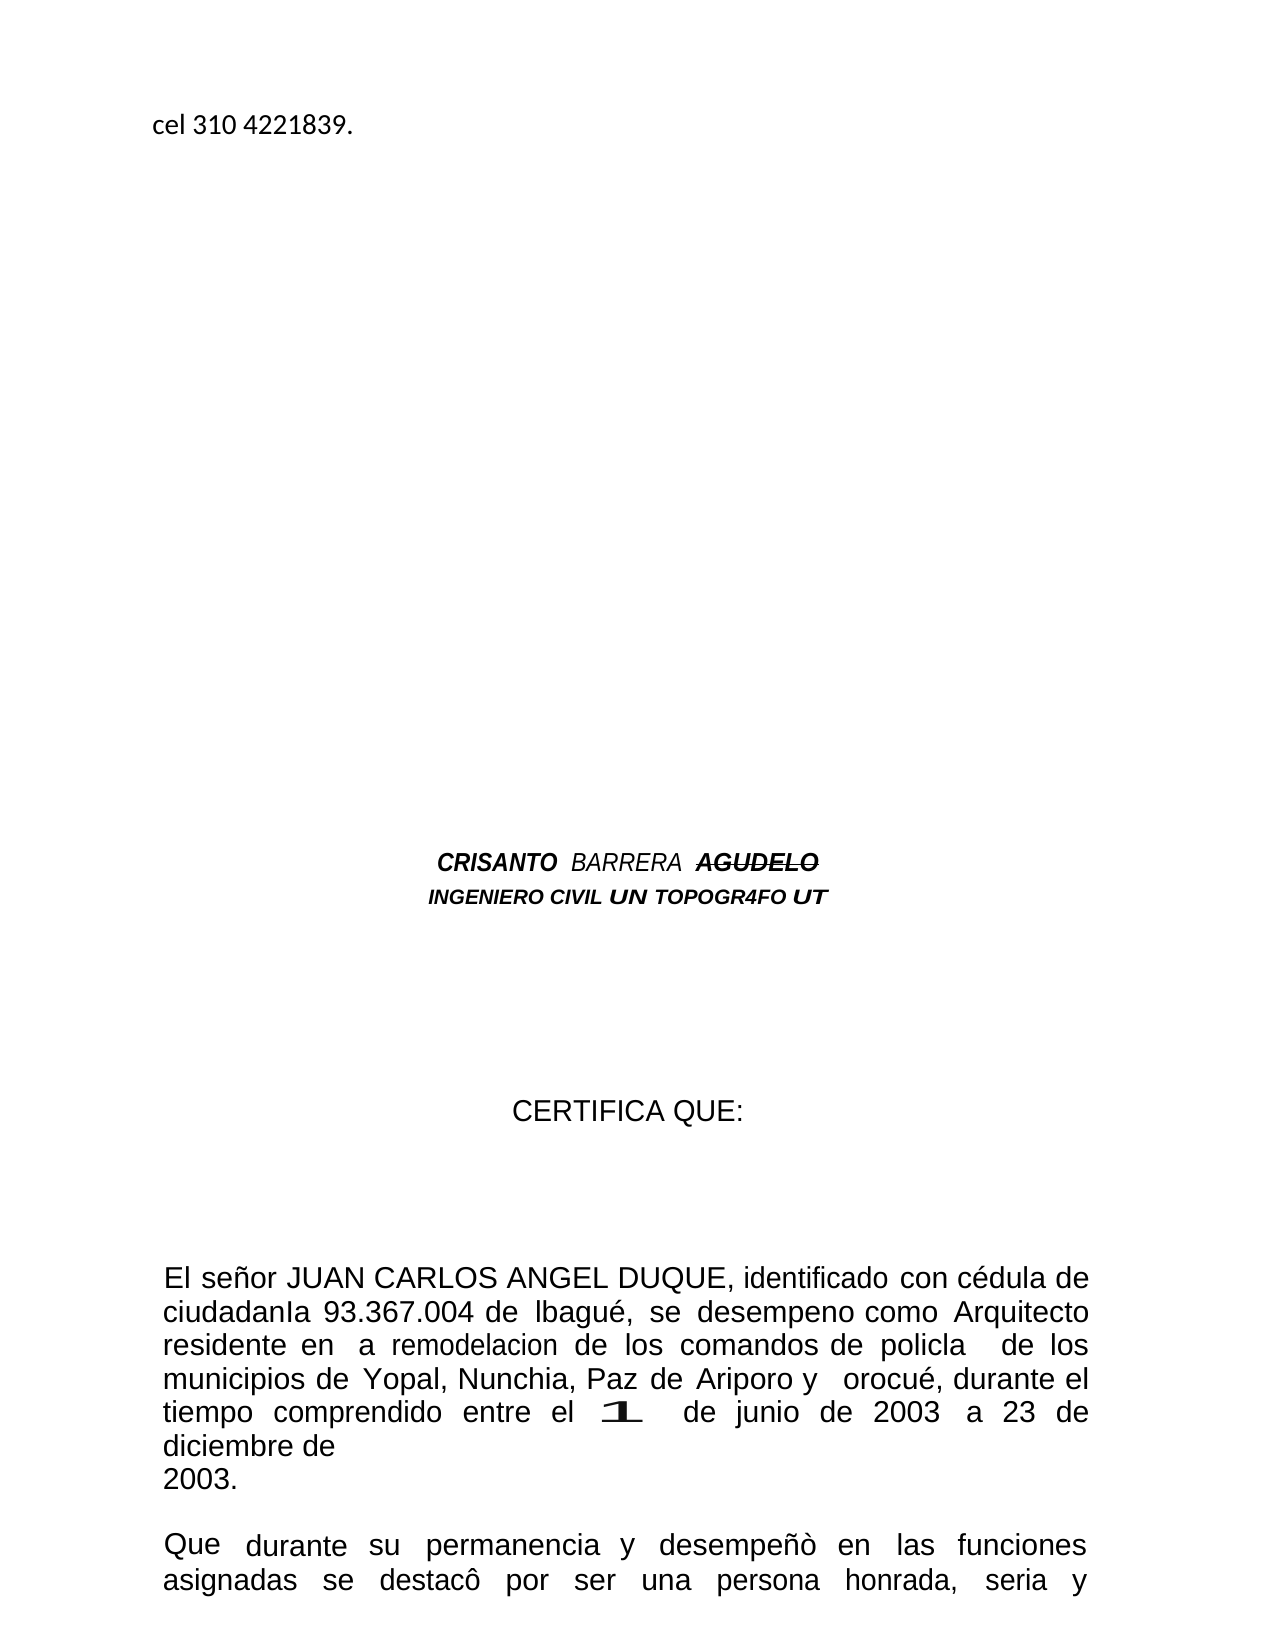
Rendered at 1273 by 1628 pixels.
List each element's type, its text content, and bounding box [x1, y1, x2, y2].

text CERTIFICA QUE: [152, 1093, 1103, 1128]
text 2003. [163, 1462, 241, 1496]
text INGENIERO CIVIL UN TOPOGR4FO UT [152, 884, 1103, 908]
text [163, 1528, 1087, 1597]
text cel 310 4221839. [152, 106, 1094, 142]
text El señor JUAN CARLOS ANGEL DUQUE, identificado con cédula de ciudadanIa 93.367.004 de lbagué, se desempeno como Arquitecto residente en a remodelacion de los comandos de policla de los municipios de Yopal, Nunchia, Paz de Ariporo y orocué, durante el tiempo comprendido entre el 1 de junio de 2003 a 23 de diciembre de [163, 1262, 1090, 1462]
text CRISANTO BARRERA AGUDELO [152, 847, 1103, 877]
